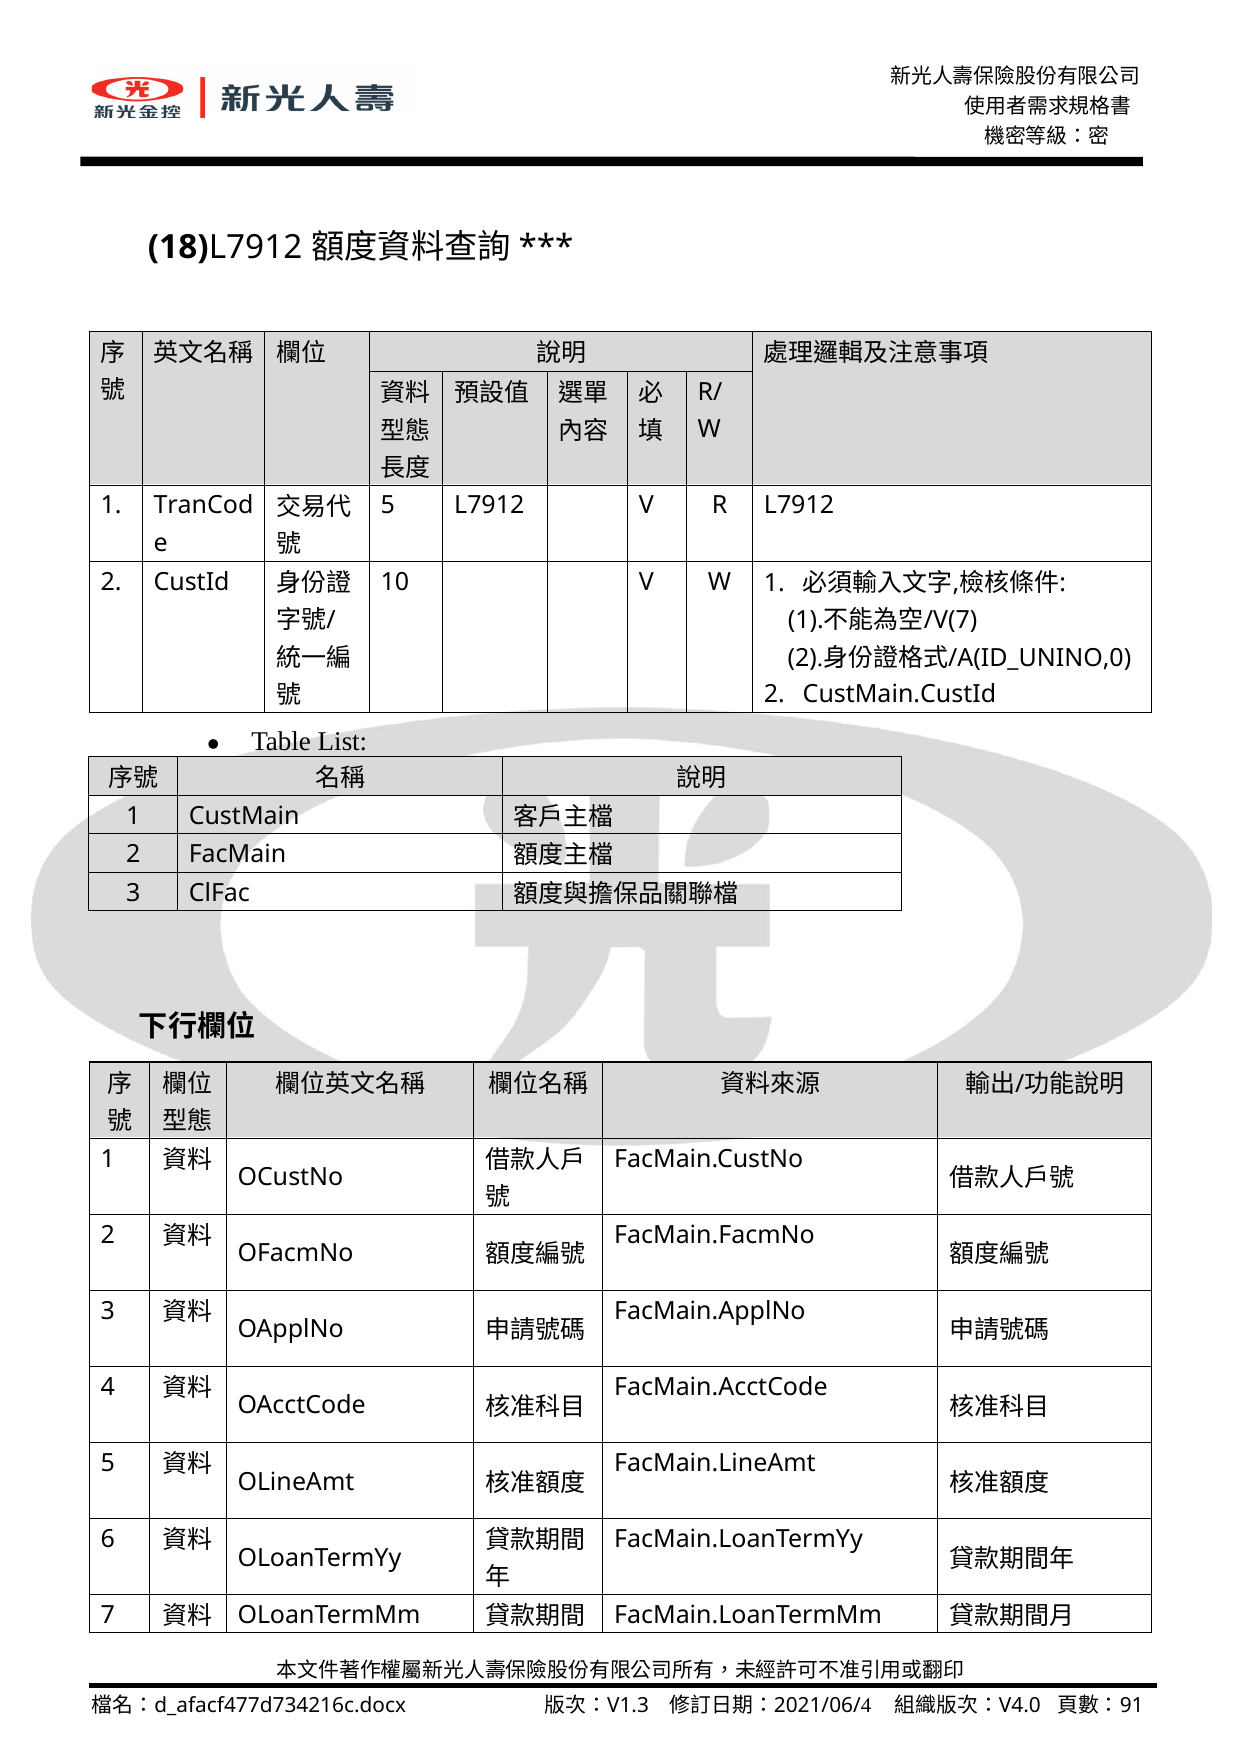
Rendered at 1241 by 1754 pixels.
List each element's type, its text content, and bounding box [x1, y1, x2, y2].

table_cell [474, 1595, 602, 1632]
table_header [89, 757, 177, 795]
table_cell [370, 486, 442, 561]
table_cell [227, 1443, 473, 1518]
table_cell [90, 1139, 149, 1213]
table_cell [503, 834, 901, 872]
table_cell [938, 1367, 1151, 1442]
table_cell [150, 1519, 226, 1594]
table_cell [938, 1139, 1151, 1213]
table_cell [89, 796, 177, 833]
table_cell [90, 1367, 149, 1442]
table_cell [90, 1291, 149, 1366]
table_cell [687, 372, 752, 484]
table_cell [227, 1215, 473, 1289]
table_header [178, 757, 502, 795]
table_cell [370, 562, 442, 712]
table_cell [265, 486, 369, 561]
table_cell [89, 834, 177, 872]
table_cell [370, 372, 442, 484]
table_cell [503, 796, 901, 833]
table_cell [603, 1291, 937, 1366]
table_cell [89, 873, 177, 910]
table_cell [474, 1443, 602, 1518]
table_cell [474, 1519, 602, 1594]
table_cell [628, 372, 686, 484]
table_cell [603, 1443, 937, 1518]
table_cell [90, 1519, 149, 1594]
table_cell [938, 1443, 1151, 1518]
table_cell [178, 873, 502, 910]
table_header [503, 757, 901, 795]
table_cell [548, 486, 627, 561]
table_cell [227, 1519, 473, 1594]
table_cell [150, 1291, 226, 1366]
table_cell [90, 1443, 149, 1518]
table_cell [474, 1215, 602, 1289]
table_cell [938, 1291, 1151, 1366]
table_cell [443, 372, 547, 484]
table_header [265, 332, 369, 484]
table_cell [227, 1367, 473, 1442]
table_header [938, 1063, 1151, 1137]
picture [91, 61, 417, 118]
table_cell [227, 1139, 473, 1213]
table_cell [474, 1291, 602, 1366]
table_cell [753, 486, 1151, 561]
subtitle L7912 額度資料查詢 *** [148, 219, 1152, 268]
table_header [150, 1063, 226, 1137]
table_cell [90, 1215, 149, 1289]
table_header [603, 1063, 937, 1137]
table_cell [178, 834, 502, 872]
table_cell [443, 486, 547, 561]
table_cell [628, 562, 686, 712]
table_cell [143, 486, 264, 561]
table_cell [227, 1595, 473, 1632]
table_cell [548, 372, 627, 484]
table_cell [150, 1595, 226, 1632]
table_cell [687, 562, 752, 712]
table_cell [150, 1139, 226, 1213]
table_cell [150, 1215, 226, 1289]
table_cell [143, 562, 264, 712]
list Table List: [207, 725, 1152, 756]
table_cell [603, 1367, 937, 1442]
picture [25, 699, 1215, 1152]
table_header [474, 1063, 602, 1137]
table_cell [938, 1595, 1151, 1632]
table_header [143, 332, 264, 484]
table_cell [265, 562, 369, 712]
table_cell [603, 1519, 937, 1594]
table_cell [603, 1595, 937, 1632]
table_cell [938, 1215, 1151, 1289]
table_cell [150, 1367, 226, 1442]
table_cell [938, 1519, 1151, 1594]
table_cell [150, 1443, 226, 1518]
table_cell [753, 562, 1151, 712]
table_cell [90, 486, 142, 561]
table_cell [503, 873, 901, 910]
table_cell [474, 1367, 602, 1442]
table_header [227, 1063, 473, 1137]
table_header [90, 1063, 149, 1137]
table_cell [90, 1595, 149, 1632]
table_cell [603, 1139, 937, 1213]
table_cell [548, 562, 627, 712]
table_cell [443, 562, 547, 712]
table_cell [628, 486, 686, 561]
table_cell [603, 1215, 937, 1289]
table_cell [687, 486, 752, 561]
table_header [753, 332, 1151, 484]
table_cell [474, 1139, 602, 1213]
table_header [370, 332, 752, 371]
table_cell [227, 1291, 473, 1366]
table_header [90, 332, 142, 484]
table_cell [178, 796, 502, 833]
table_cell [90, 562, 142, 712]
